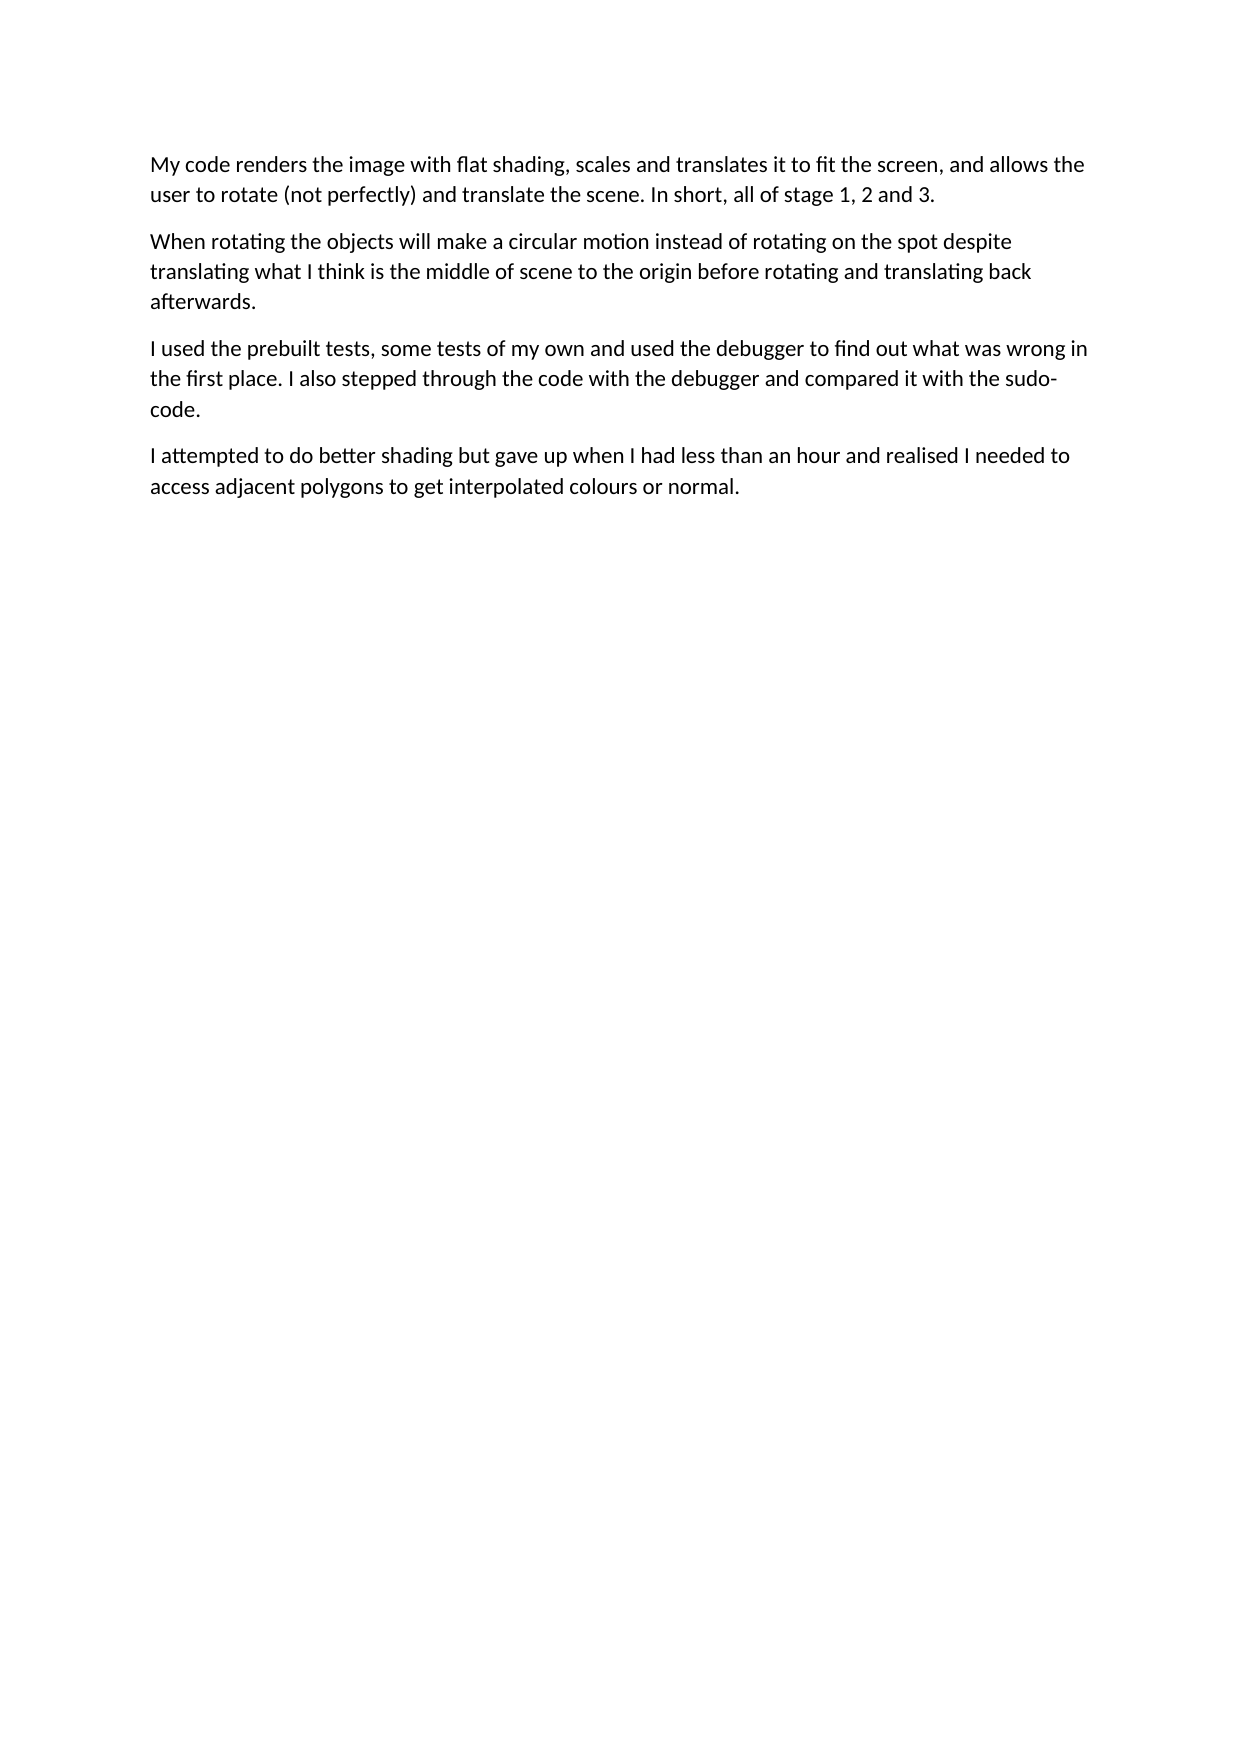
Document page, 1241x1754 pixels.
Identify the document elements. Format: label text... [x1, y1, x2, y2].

text My code renders the image with flat shading, scales and translates it to fit the screen, and allows the user to rotate (not perfectly) and translate the scene. In short, all of stage 1, 2 and 3. [150, 150, 1090, 208]
text I used the prebuilt tests, some tests of my own and used the debugger to find out what was wrong in the first place. I also stepped through the code with the debugger and compared it with the sudo-code. [150, 334, 1090, 423]
text I attempted to do better shading but gave up when I had less than an hour and realised I needed to access adjacent polygons to get interpolated colours or normal. [150, 442, 1090, 500]
text When rotating the objects will make a circular motion instead of rotating on the spot despite translating what I think is the middle of scene to the origin before rotating and translating back afterwards. [150, 227, 1090, 316]
